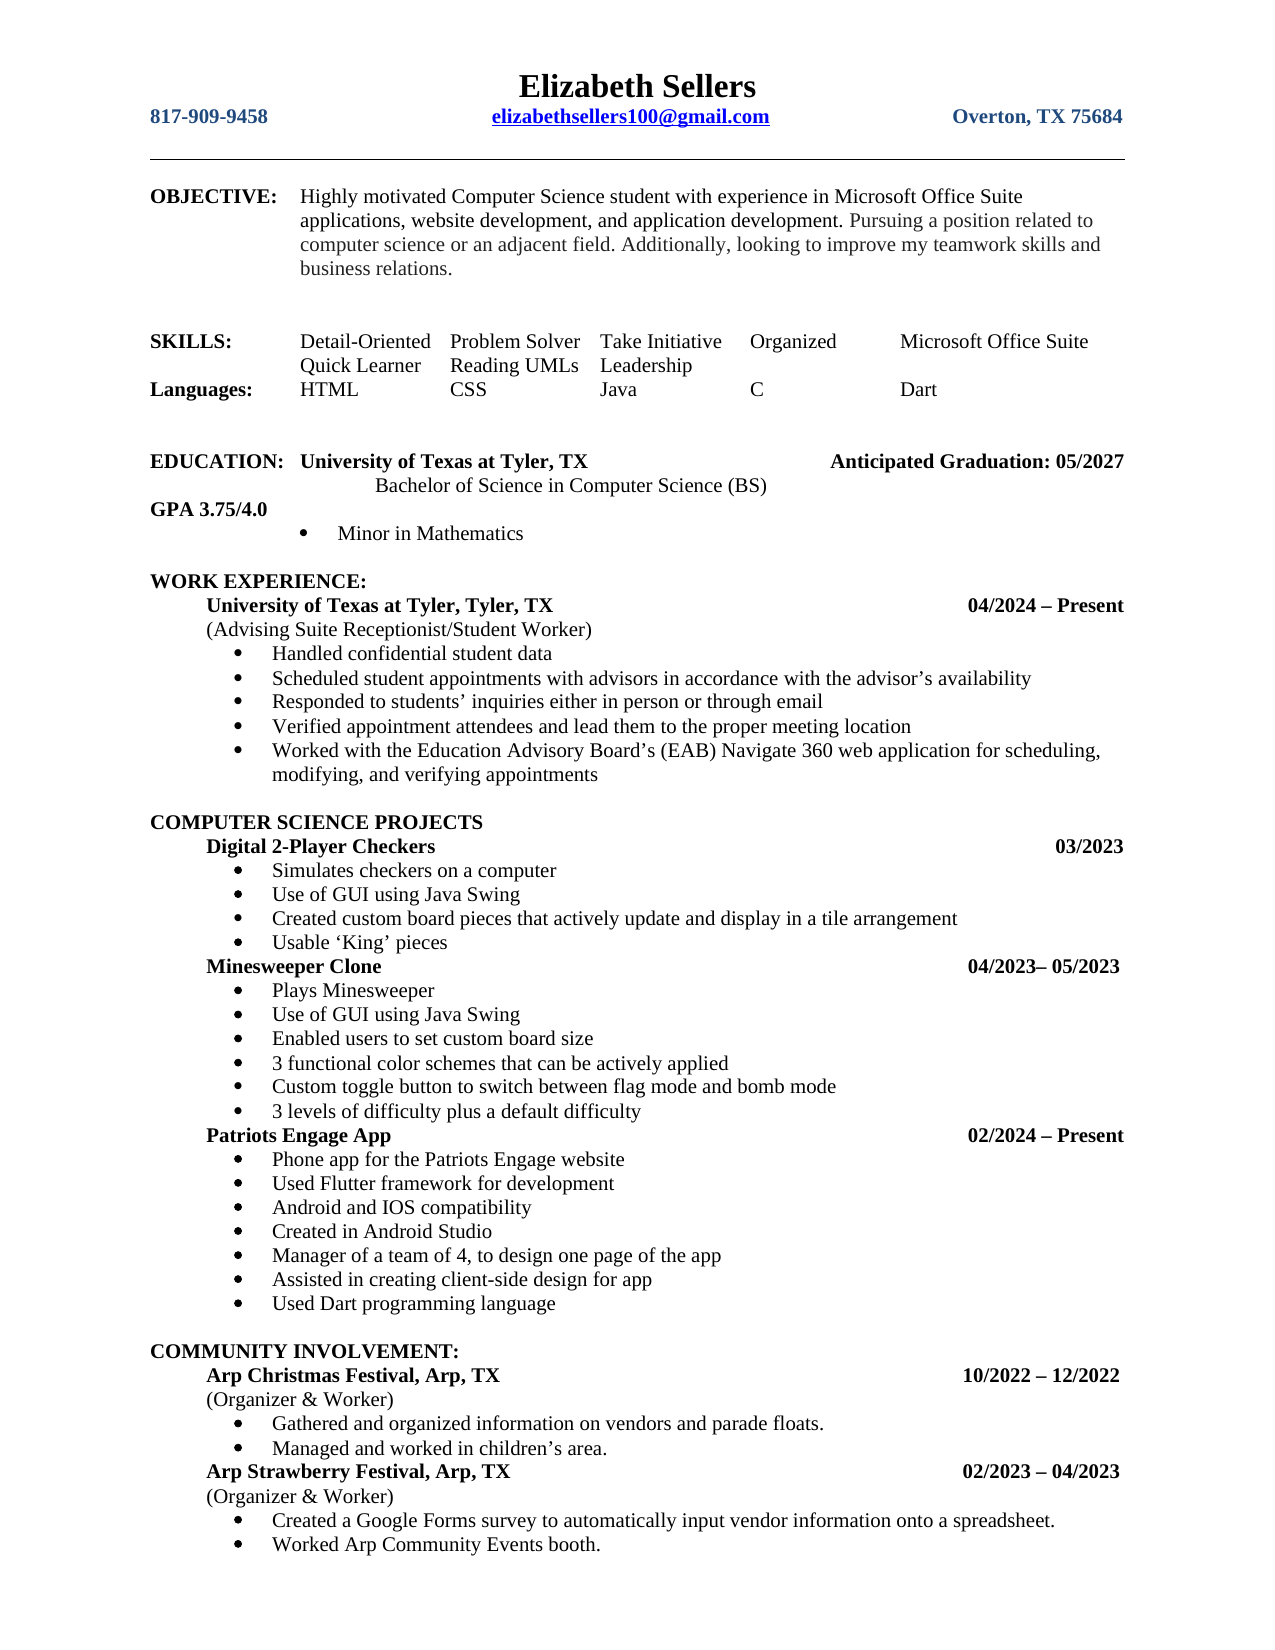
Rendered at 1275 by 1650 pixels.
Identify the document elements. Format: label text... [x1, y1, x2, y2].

text Patriots Engage App 02/2024 – Present [150, 1123, 1125, 1147]
list Usable ‘King’ pieces [234, 930, 1125, 954]
list Use of GUI using Java Swing [234, 882, 1125, 906]
list Worked Arp Community Events booth. [234, 1532, 1125, 1556]
list Simulates checkers on a computer [234, 858, 1125, 882]
list Custom toggle button to switch between flag mode and bomb mode [234, 1074, 1125, 1098]
text Arp Strawberry Festival, Arp, TX 02/2023 – 04/2023 [150, 1459, 1125, 1483]
list Created in Android Studio [234, 1219, 1125, 1243]
text Minesweeper Clone 04/2023– 05/2023 [150, 954, 1125, 978]
list Enabled users to set custom board size [234, 1026, 1125, 1050]
list Scheduled student appointments with advisors in accordance with the advisor’s availability [234, 665, 1125, 689]
list Used Dart programming language [234, 1291, 1125, 1315]
text (Advising Suite Receptionist/Student Worker) [150, 617, 1125, 641]
list Assisted in creating client-side design for app [234, 1267, 1125, 1291]
text University of Texas at Tyler, Tyler, TX 04/2024 – Present [150, 593, 1125, 617]
list Android and IOS compatibility [234, 1195, 1125, 1219]
text COMMUNITY INVOLVEMENT: [150, 1339, 1125, 1363]
text SKILLS: Detail-Oriented Problem Solver Take Initiative Organized Microsoft Office Suite [150, 328, 1125, 353]
list Manager of a team of 4, to design one page of the app [234, 1243, 1125, 1267]
text Languages: HTML CSS Java C Dart [150, 377, 1125, 401]
list Verified appointment attendees and lead them to the proper meeting location [234, 713, 1125, 738]
list Worked with the Education Advisory Board’s (EAB) Navigate 360 web application for scheduling, modifying, and verifying appointments [234, 738, 1125, 786]
list Use of GUI using Java Swing [234, 1002, 1125, 1026]
text Digital 2-Player Checkers 03/2023 [150, 834, 1125, 858]
text OBJECTIVE: Highly motivated Computer Science student with experience in Microsoft Office Suite applications, website development, and application development. Pursuing a position related to computer science or an adjacent field. Additionally, looking to improve my teamwork skills and business relations. [453, 184, 1125, 280]
text 817-909-9458 elizabethsellers100@gmail.com Overton, TX 75684 [150, 104, 1125, 128]
text COMPUTER SCIENCE PROJECTS [150, 810, 1125, 834]
list 3 functional color schemes that can be actively applied [234, 1050, 1125, 1074]
list Plays Minesweeper [234, 978, 1125, 1002]
text Arp Christmas Festival, Arp, TX 10/2022 – 12/2022 [150, 1363, 1125, 1387]
list Used Flutter framework for development [234, 1171, 1125, 1195]
list Gathered and organized information on vendors and parade floats. [234, 1411, 1125, 1435]
text (Organizer & Worker) [150, 1387, 1125, 1411]
list Managed and worked in children’s area. [234, 1435, 1125, 1459]
text Elizabeth Sellers [150, 66, 1125, 104]
list Phone app for the Patriots Engage website [234, 1147, 1125, 1171]
list Handled confidential student data [234, 641, 1125, 665]
list Minor in Mathematics [300, 521, 1125, 545]
text Quick Learner Reading UMLs Leadership [150, 353, 1125, 377]
text EDUCATION: University of Texas at Tyler, TX Anticipated Graduation: 05/2027 Bachelor of Science in Computer Science (BS) GPA 3.75/4.0 [150, 449, 1125, 521]
list 3 levels of difficulty plus a default difficulty [234, 1098, 1125, 1123]
text WORK EXPERIENCE: [150, 569, 1125, 593]
list Responded to students’ inquiries either in person or through email [234, 689, 1125, 713]
list Created a Google Forms survey to automatically input vendor information onto a spreadsheet. [234, 1508, 1125, 1532]
text (Organizer & Worker) [150, 1483, 1125, 1508]
list Created custom board pieces that actively update and display in a tile arrangement [234, 906, 1125, 930]
